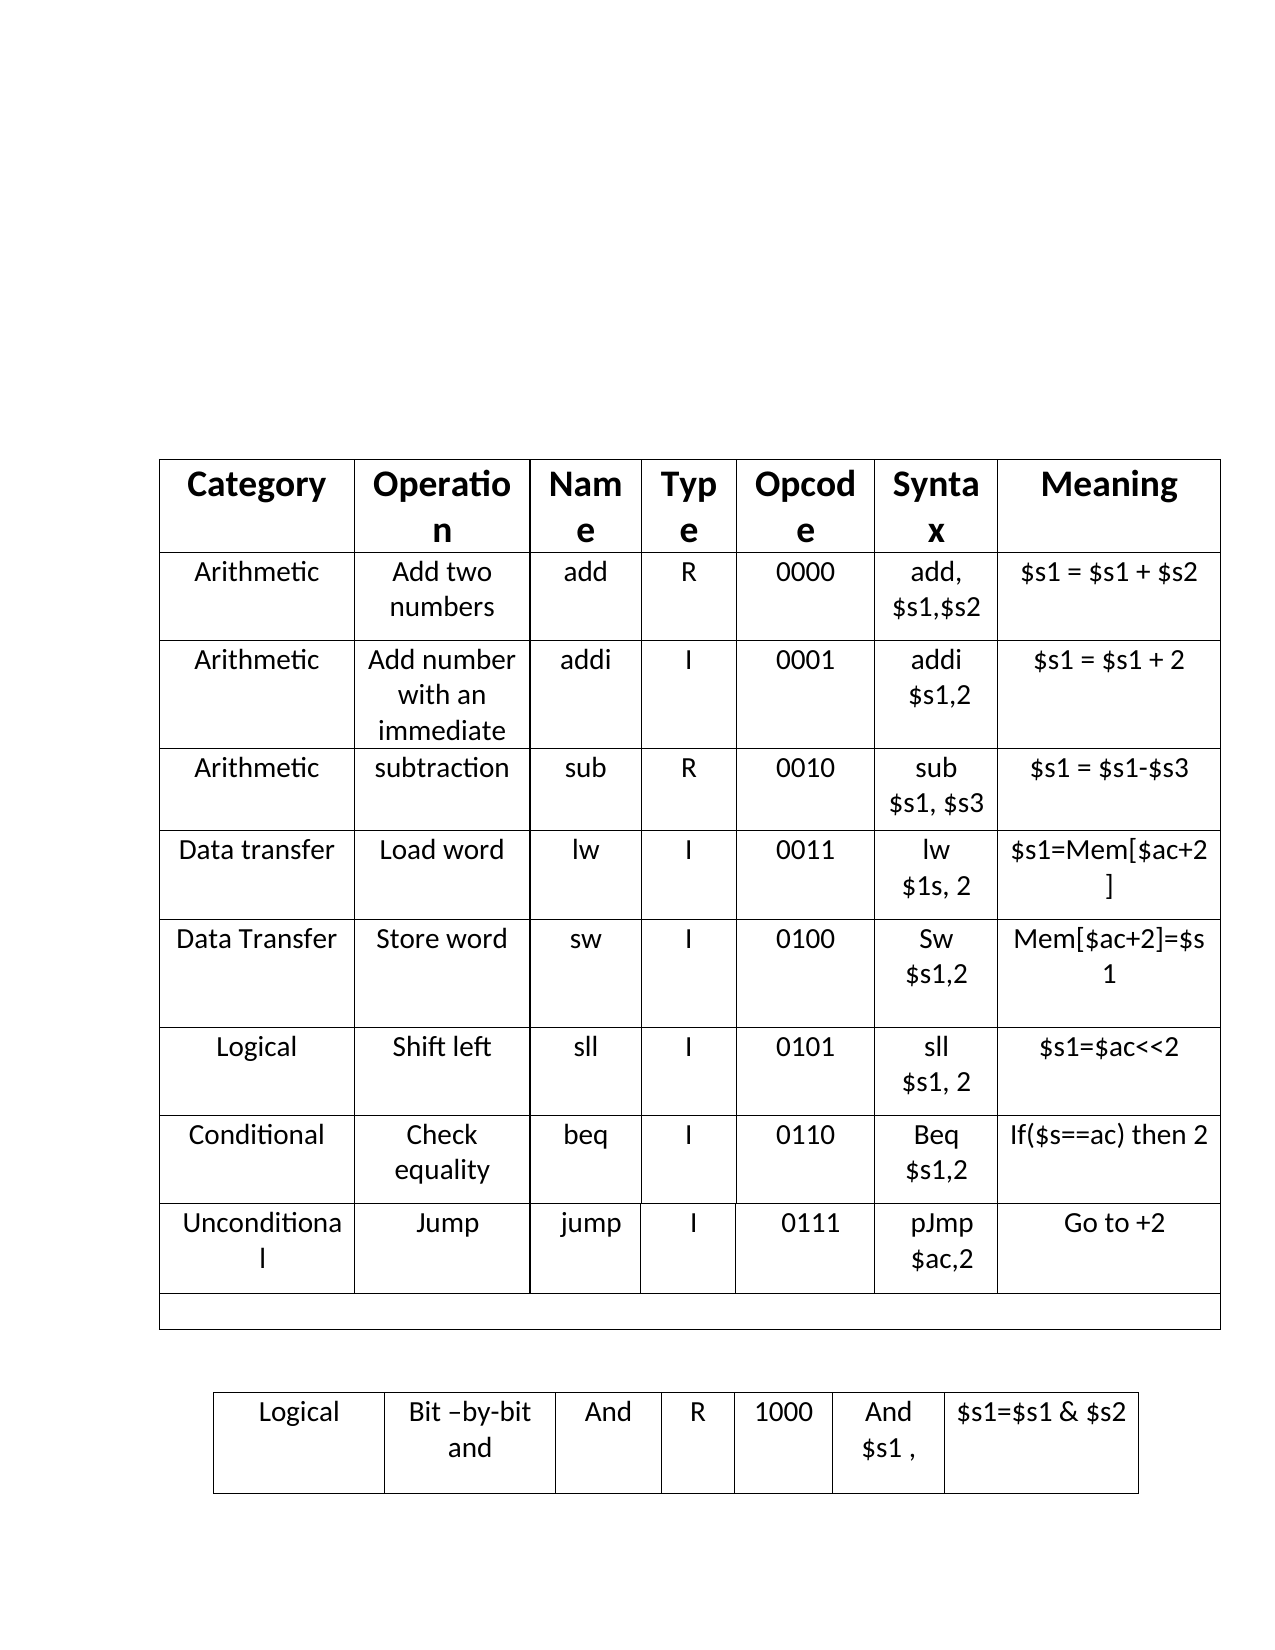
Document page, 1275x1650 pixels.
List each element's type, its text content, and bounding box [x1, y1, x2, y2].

table_cell Go to +2 [998, 1204, 1220, 1293]
table_header R [662, 1393, 734, 1492]
table_cell $s1 = $s1 + 2 [998, 641, 1220, 748]
table_cell 0010 [737, 749, 874, 830]
table_cell sll $s1, 2 [875, 1028, 997, 1115]
table_cell Data Transfer [160, 920, 354, 1027]
table_header And [556, 1393, 661, 1492]
table_cell Load word [355, 831, 529, 919]
table_cell 0001 [737, 641, 874, 748]
table_header Operation [355, 460, 529, 552]
table_cell 0110 [737, 1116, 874, 1203]
table_cell Shift left [355, 1028, 529, 1115]
table_cell 0111 [736, 1204, 874, 1293]
table_cell Jump [355, 1204, 529, 1293]
table_cell Logical [160, 1028, 354, 1115]
table_cell R [642, 749, 736, 830]
table_cell addi $s1,2 [875, 641, 997, 748]
table_cell I [642, 1028, 736, 1115]
table_header Name [531, 460, 641, 552]
table_cell sub [531, 749, 641, 830]
table_cell $s1 = $s1 + $s2 [998, 553, 1220, 640]
table_cell Arithmetic [160, 553, 354, 640]
table_cell I [642, 920, 736, 1027]
table_cell add, $s1,$s2 [875, 553, 997, 640]
table_cell sw [531, 920, 641, 1027]
table_cell Check equality [355, 1116, 529, 1203]
table_cell lw $1s, 2 [875, 831, 997, 919]
table_header Opcode [737, 460, 874, 552]
table_cell sub $s1, $s3 [875, 749, 997, 830]
table_cell Mem[$ac+2]=$s1 [998, 920, 1220, 1027]
table_cell beq [531, 1116, 641, 1203]
table_cell pJmp $ac,2 [875, 1204, 997, 1293]
table_cell $s1 = $s1-$s3 [998, 749, 1220, 830]
table_cell If($s==ac) then 2 [998, 1116, 1220, 1203]
table_cell Arithmetic [160, 641, 354, 748]
table_header 1000 [735, 1393, 832, 1492]
table_cell Add number with an immediate [355, 641, 529, 748]
table_header Bit –by-bit and [385, 1393, 555, 1492]
table_cell $s1=Mem[$ac+2] [998, 831, 1220, 919]
table_cell Beq $s1,2 [875, 1116, 997, 1203]
table_cell I [641, 1204, 735, 1293]
table_cell addi [531, 641, 641, 748]
table_cell 0101 [737, 1028, 874, 1115]
table_header Syntax [875, 460, 997, 552]
table_header $s1=$s1 & $s2 [945, 1393, 1138, 1492]
table_cell jump [531, 1204, 640, 1293]
table_cell I [642, 1116, 736, 1203]
table_cell I [642, 641, 736, 748]
table_cell Arithmetic [160, 749, 354, 830]
table_cell 0100 [737, 920, 874, 1027]
table_cell add [531, 553, 641, 640]
table_cell Data transfer [160, 831, 354, 919]
table_cell Unconditional [160, 1204, 354, 1293]
table_cell lw [531, 831, 641, 919]
table_cell [160, 1294, 1220, 1329]
table_cell R [642, 553, 736, 640]
table_cell 0000 [737, 553, 874, 640]
table_cell $s1=$ac<<2 [998, 1028, 1220, 1115]
table_cell 0011 [737, 831, 874, 919]
table_header Meaning [998, 460, 1220, 552]
table_header Category [160, 460, 354, 552]
table_cell Store word [355, 920, 529, 1027]
table_cell subtraction [355, 749, 529, 830]
table_header Type [642, 460, 736, 552]
table_header And $s1 , $s2 [833, 1393, 944, 1492]
table_cell Add two numbers [355, 553, 529, 640]
table_cell Sw $s1,2 [875, 920, 997, 1027]
table_cell Conditional [160, 1116, 354, 1203]
table_cell sll [531, 1028, 641, 1115]
table_header Logical [214, 1393, 384, 1492]
table_cell I [642, 831, 736, 919]
